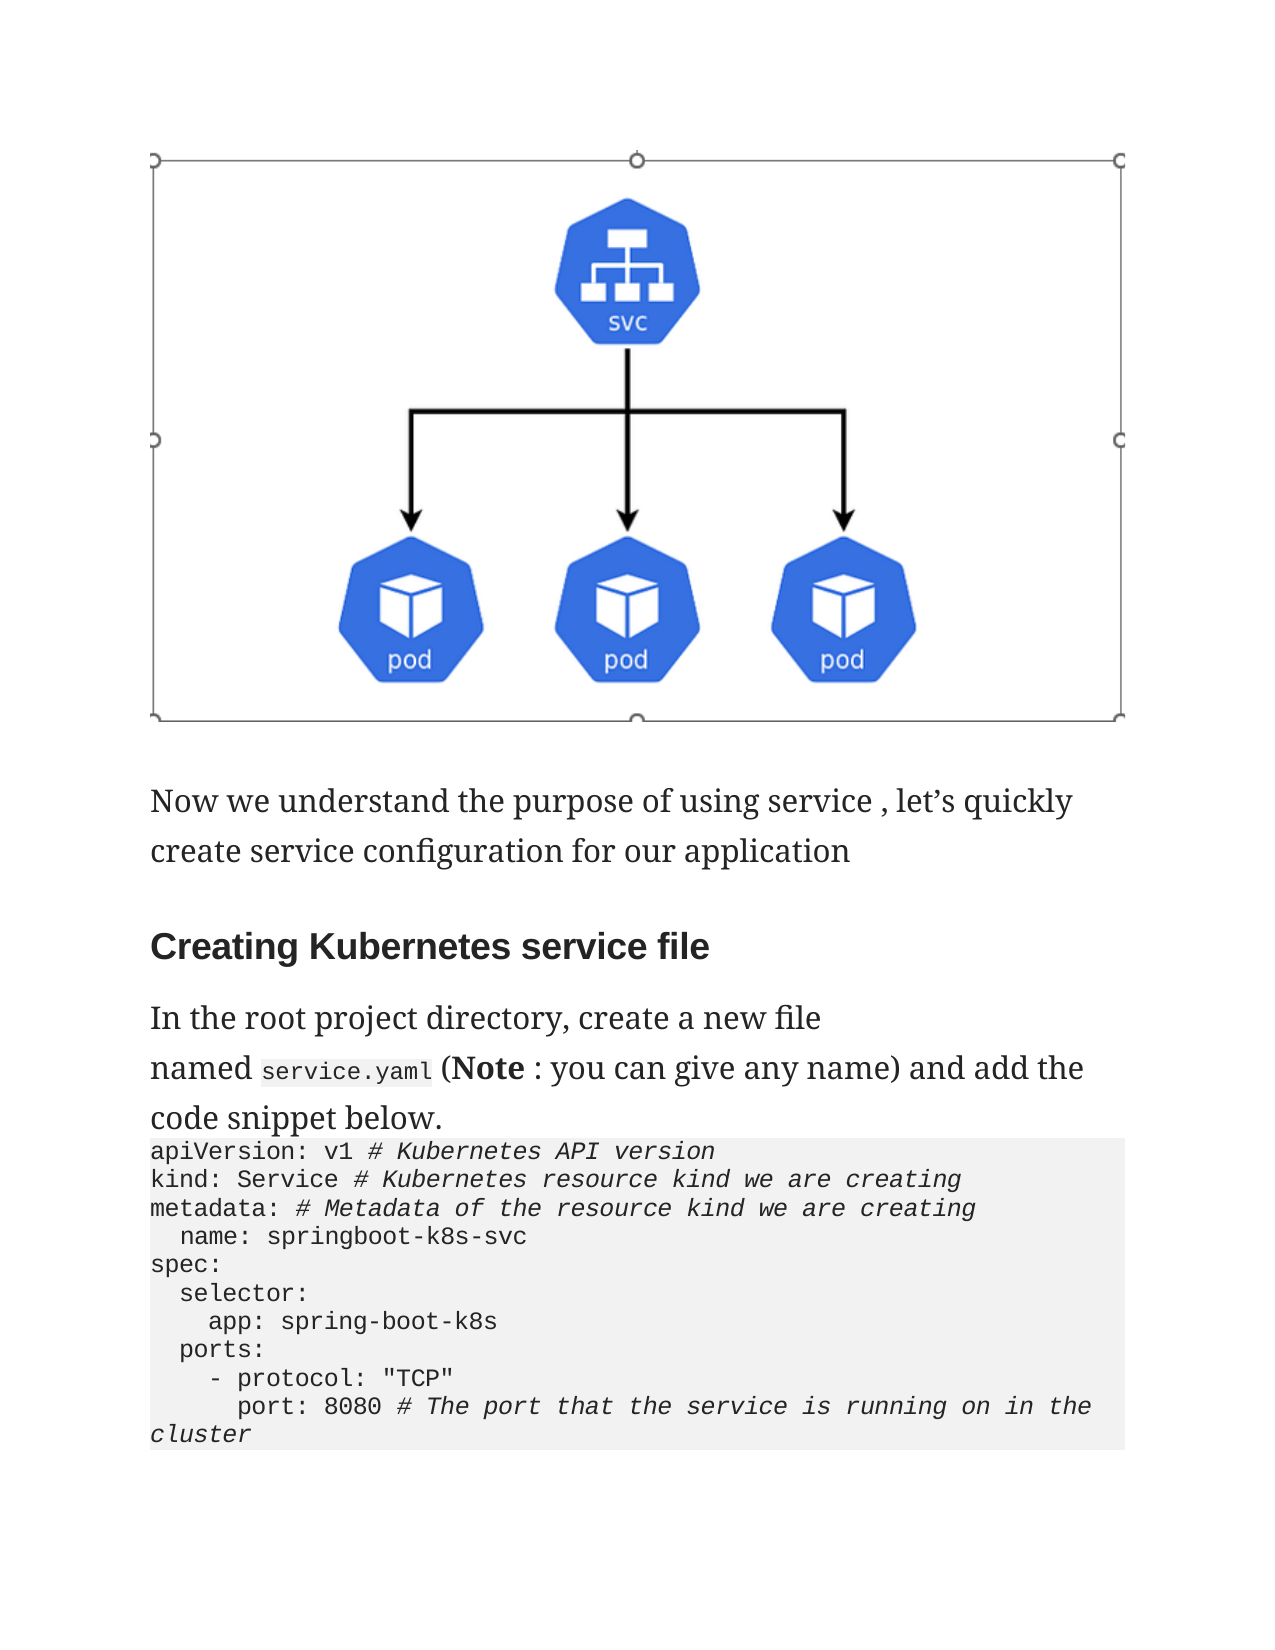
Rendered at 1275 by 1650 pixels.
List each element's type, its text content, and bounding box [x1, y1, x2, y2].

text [150, 1138, 1125, 1450]
text Now we understand the purpose of using service , let’s quickly create service configuration for our application [150, 771, 1125, 871]
text Creating Kubernetes service file [150, 920, 1125, 967]
picture [150, 150, 1125, 722]
text In the root project directory, create a new file named service.yaml (Note : you can give any name) and add the code snippet below. [150, 988, 1125, 1138]
